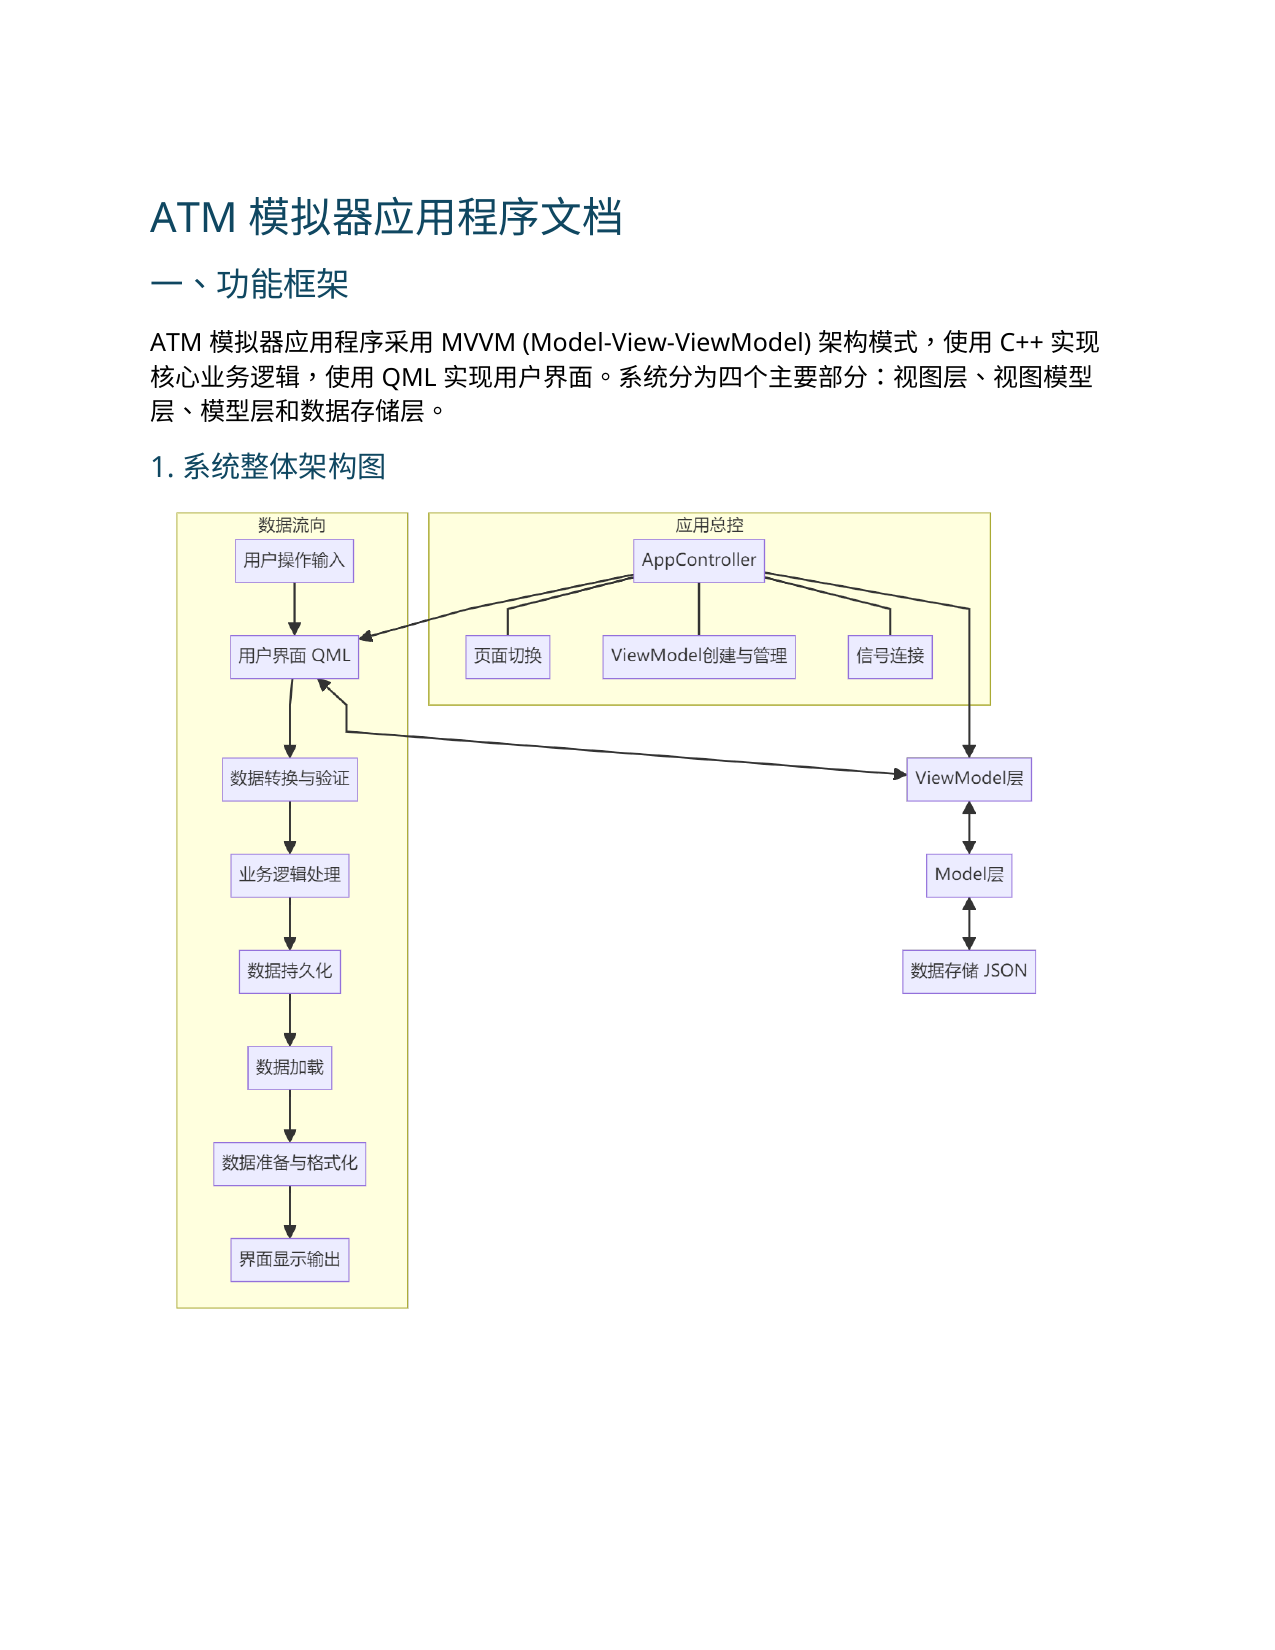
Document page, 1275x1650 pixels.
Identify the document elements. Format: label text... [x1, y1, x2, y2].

subtitle 1. 系统整体架构图 [150, 446, 1125, 486]
subtitle 一、功能框架 [150, 261, 1125, 306]
text ATM 模拟器应用程序采用 MVVM (Model-View-ViewModel) 架构模式，使用 C++ 实现核心业务逻辑，使用 QML 实现用户界面。系统分为四个主要部分：视图层、视图模型层、模型层和数据存储层。 [150, 325, 1125, 427]
subtitle ATM 模拟器应用程序文档 [150, 187, 1125, 244]
picture [168, 504, 1044, 1316]
